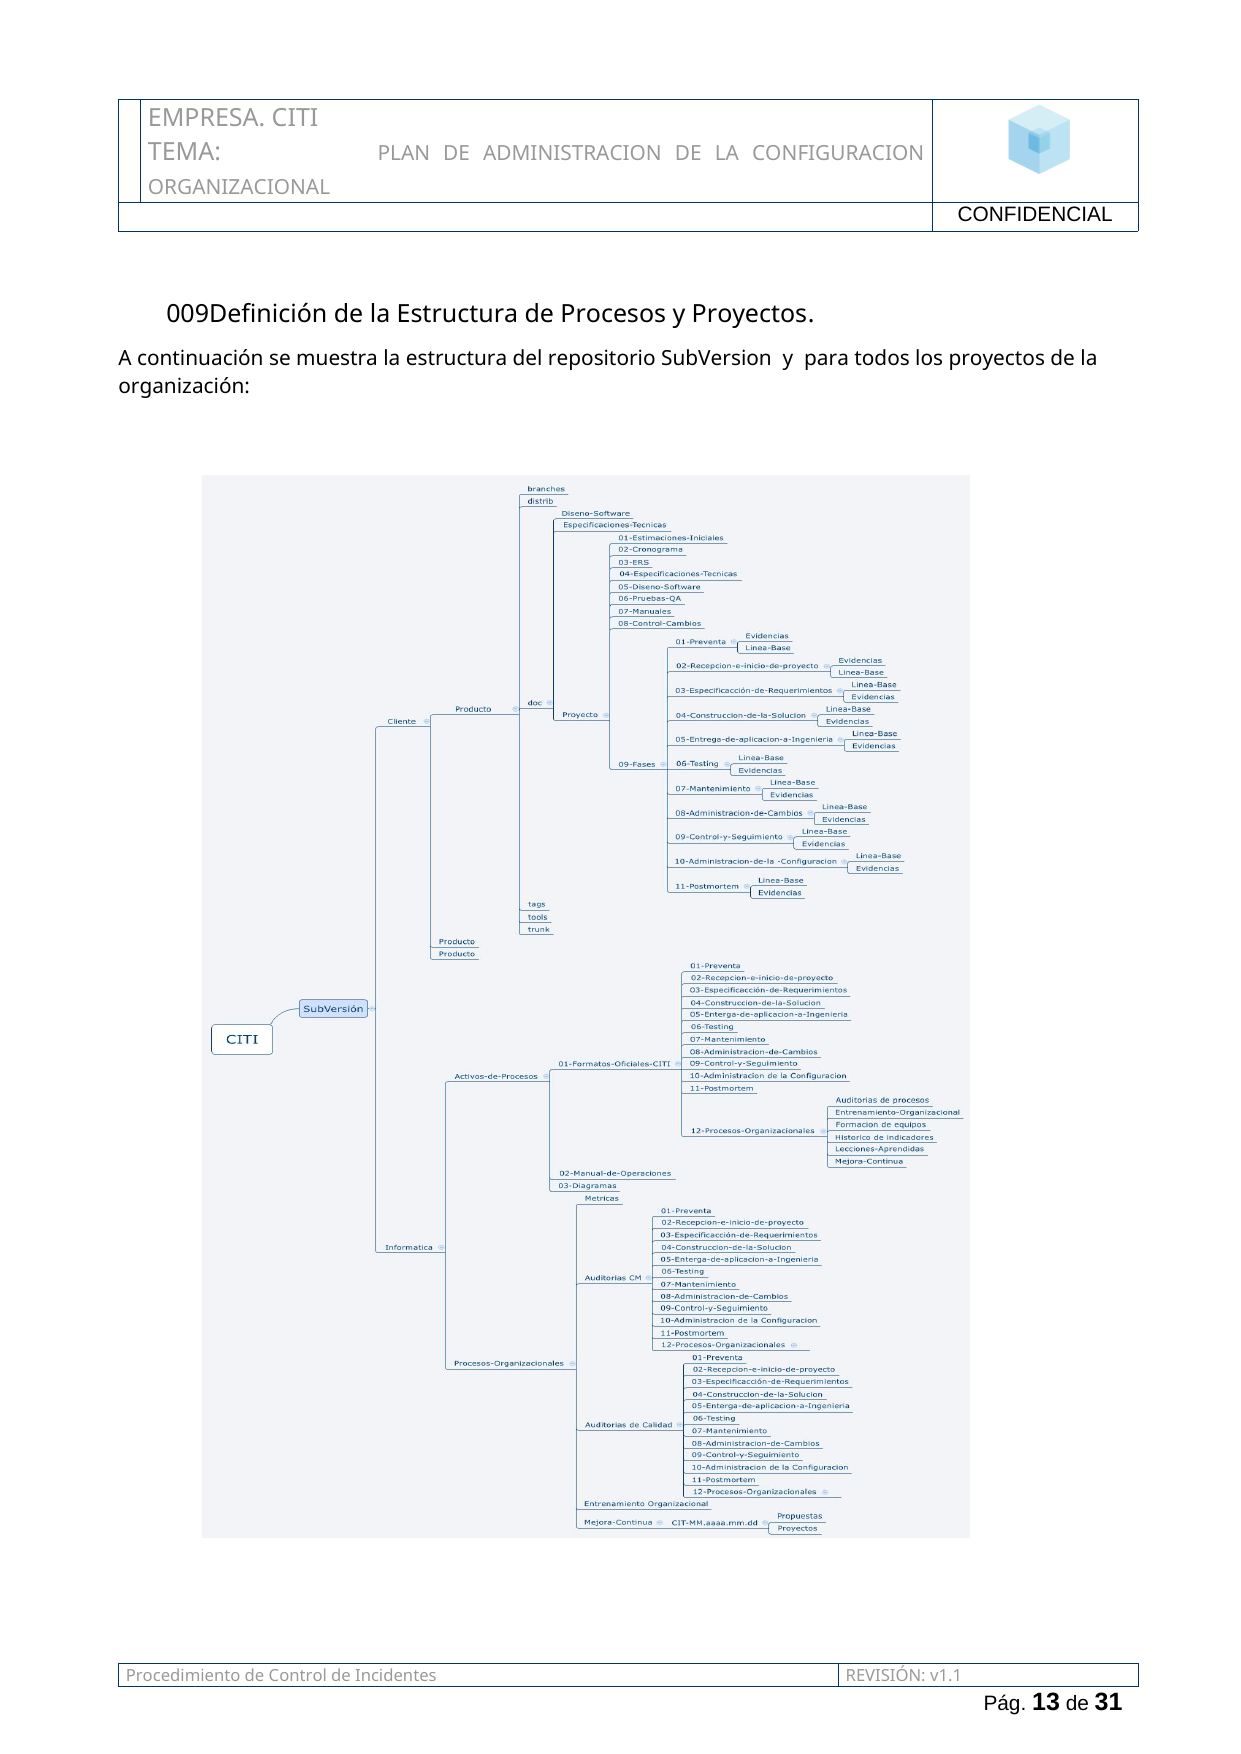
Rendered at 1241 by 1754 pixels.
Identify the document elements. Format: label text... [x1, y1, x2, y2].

text A continuación se muestra la estructura del repositorio SubVersion y para todos los proyectos de la organización: [118, 343, 1122, 399]
picture [1006, 102, 1073, 178]
text 009Definición de la Estructura de Procesos y Proyectos. [159, 296, 1122, 330]
picture [201, 475, 970, 1538]
